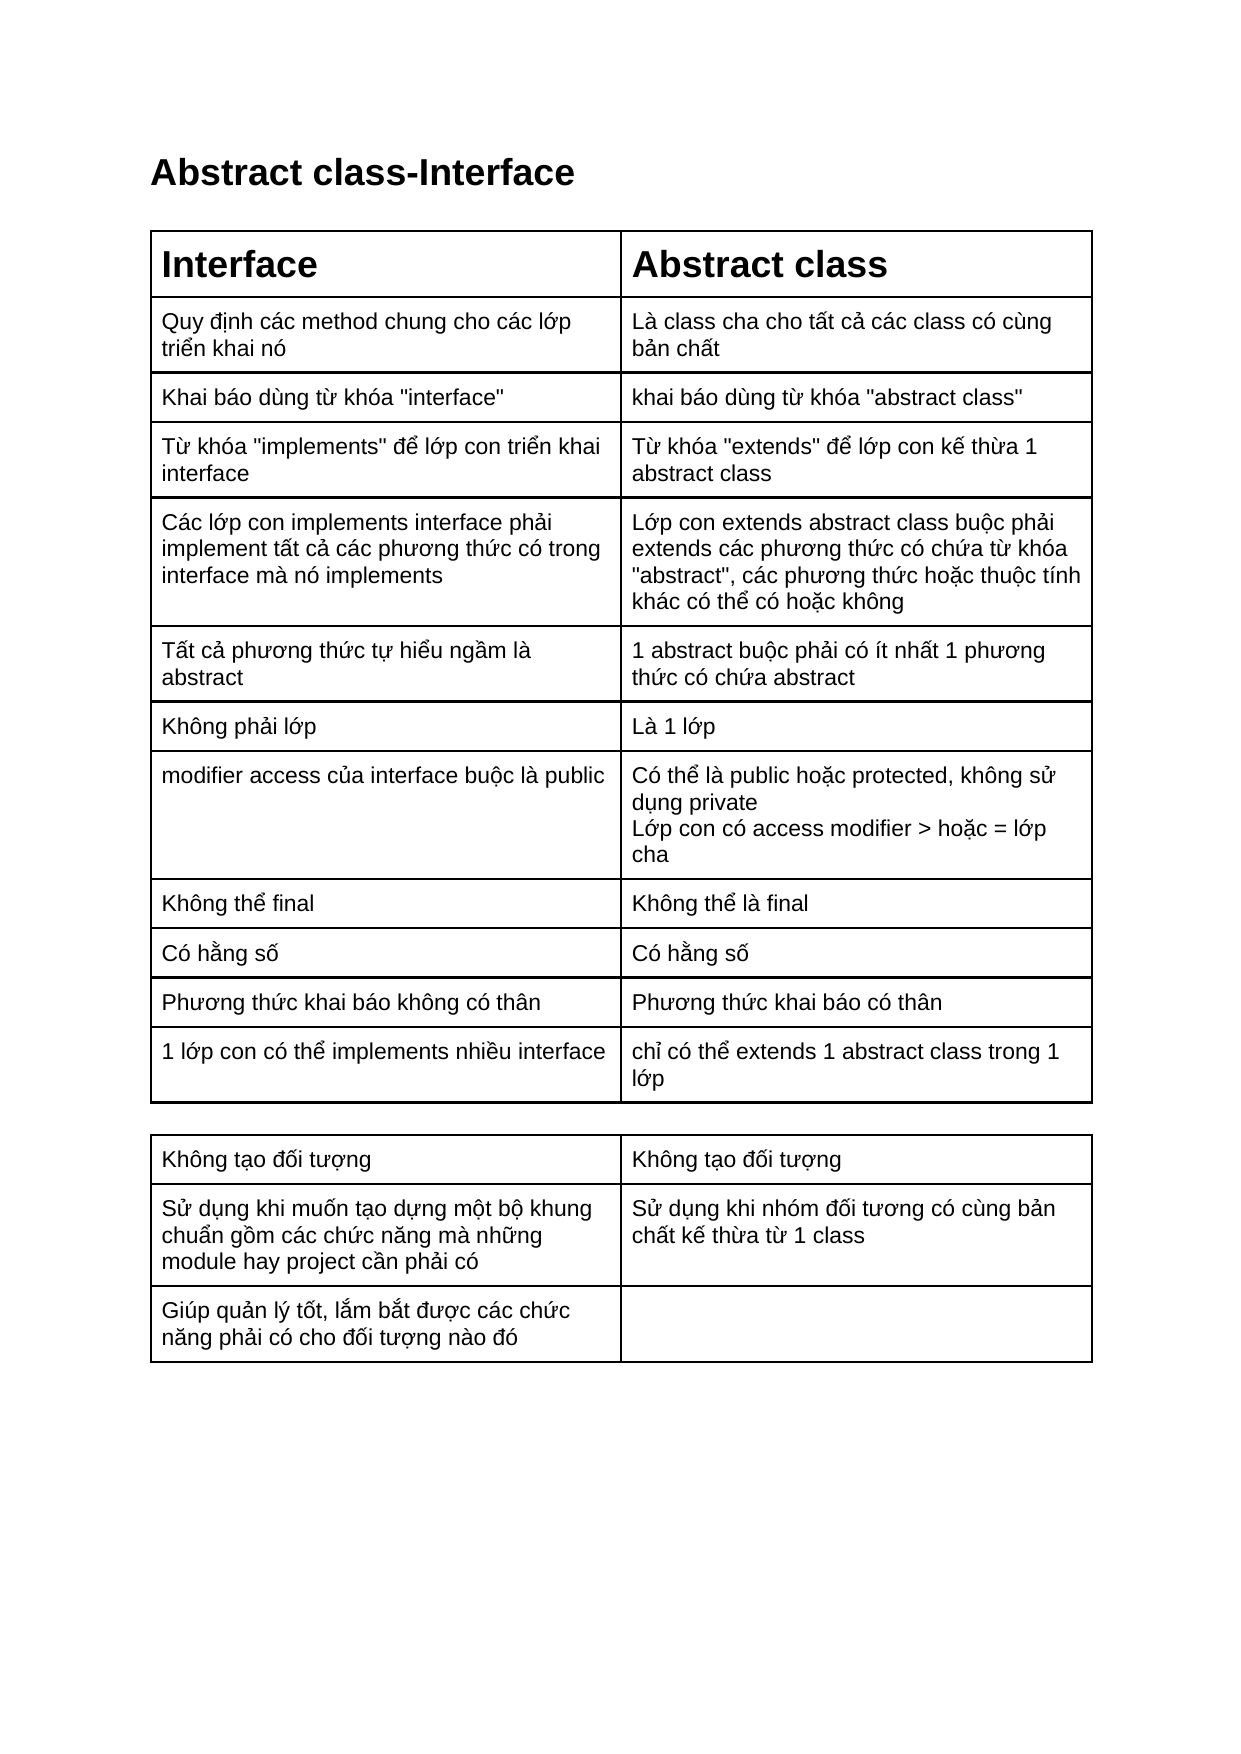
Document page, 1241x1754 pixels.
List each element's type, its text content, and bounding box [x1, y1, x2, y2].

table_cell Là 1 lớp [622, 703, 1091, 749]
table_cell Quy định các method chung cho các lớp triển khai nó [152, 298, 620, 371]
table_cell Sử dụng khi muốn tạo dựng một bộ khung chuẩn gồm các chức năng mà những module hay project cần phải có [152, 1185, 620, 1285]
table_cell Không thể final [152, 880, 620, 927]
table_cell Khai báo dùng từ khóa "interface" [152, 374, 620, 421]
table_cell 1 lớp con có thể implements nhiều interface [152, 1028, 620, 1101]
table_header Interface [152, 232, 620, 296]
table_cell Sử dụng khi nhóm đối tương có cùng bản chất kế thừa từ 1 class [622, 1185, 1091, 1285]
table_cell Phương thức khai báo không có thân [152, 979, 620, 1026]
table_header Không tạo đối tượng [152, 1136, 620, 1183]
table_cell Từ khóa "implements" để lớp con triển khai interface [152, 423, 620, 496]
table_cell Phương thức khai báo có thân [622, 979, 1091, 1026]
table_cell khai báo dùng từ khóa "abstract class" [622, 374, 1091, 421]
text Abstract class-Interface [150, 150, 1090, 193]
table_cell Lớp con extends abstract class buộc phải extends các phương thức có chứa từ khóa "abstract", các phương thức hoặc thuộc tính khác có thể có hoặc không [622, 499, 1091, 625]
table_header Không tạo đối tượng [622, 1136, 1091, 1183]
table_cell Từ khóa "extends" để lớp con kế thừa 1 abstract class [622, 423, 1091, 496]
table_cell Không phải lớp [152, 703, 620, 749]
table_cell 1 abstract buộc phải có ít nhất 1 phương thức có chứa abstract [622, 627, 1091, 700]
table_cell Có thể là public hoặc protected, không sử dụng private Lớp con có access modifier > hoặc = lớp cha [622, 752, 1091, 878]
table_cell Là class cha cho tất cả các class có cùng bản chất [622, 298, 1091, 371]
table_cell chỉ có thể extends 1 abstract class trong 1 lớp [622, 1028, 1091, 1101]
table_cell Tất cả phương thức tự hiểu ngầm là abstract [152, 627, 620, 700]
table_cell modifier access của interface buộc là public [152, 752, 620, 878]
table_cell Giúp quản lý tốt, lắm bắt được các chức năng phải có cho đối tượng nào đó [152, 1287, 620, 1361]
table_cell Các lớp con implements interface phải implement tất cả các phương thức có trong interface mà nó implements [152, 499, 620, 625]
table_cell [622, 1287, 1091, 1361]
table_cell Có hằng số [152, 929, 620, 976]
table_header Abstract class [622, 232, 1091, 296]
table_cell Không thể là final [622, 880, 1091, 927]
table_cell Có hằng số [622, 929, 1091, 976]
